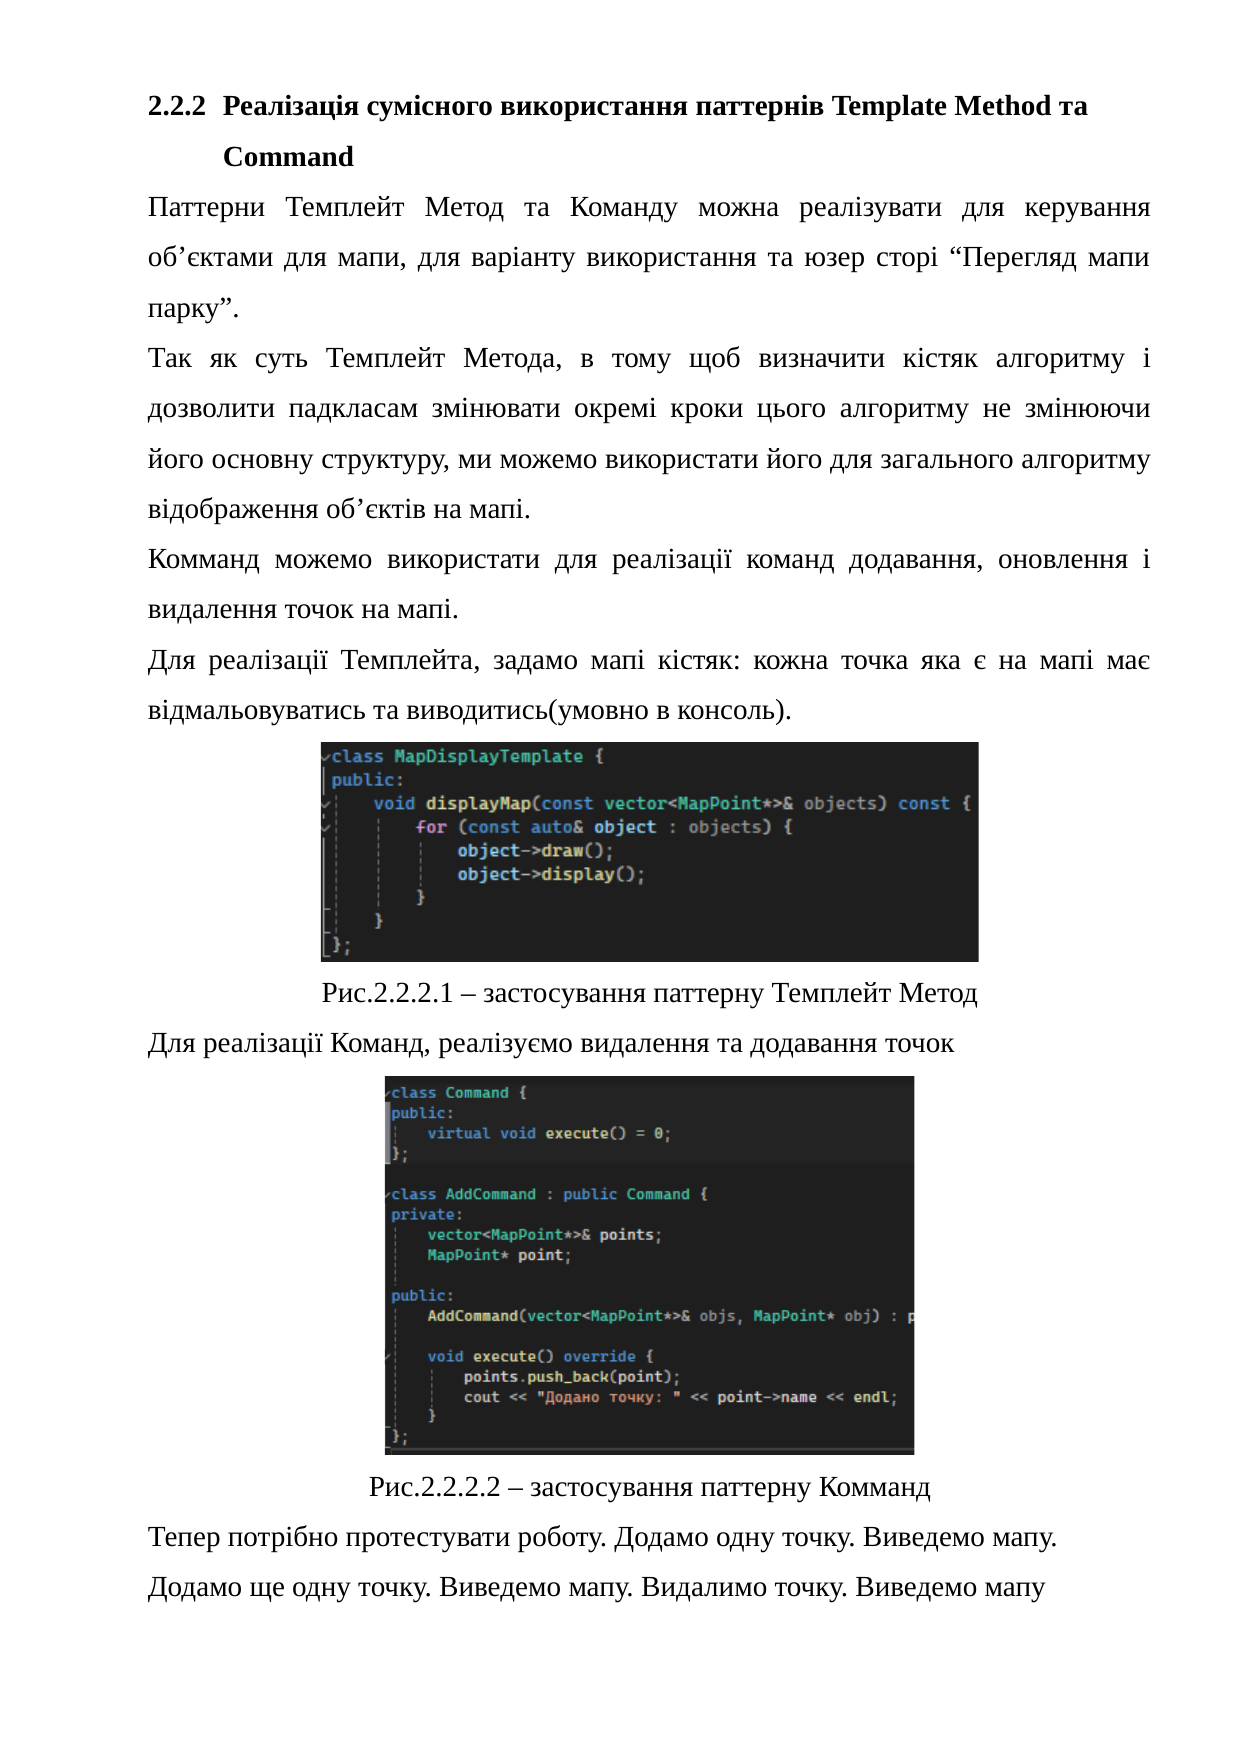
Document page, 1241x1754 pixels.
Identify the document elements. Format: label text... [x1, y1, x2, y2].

list Реалізація сумісного використання паттернів Template Method та Command [148, 88, 1152, 172]
text Так як суть Темплейт Метода, в тому щоб визначити кістяк алгоритму і дозволити падкласам змінювати окремі кроки цього алгоритму не змінюючи його основну структуру, ми можемо використати його для загального алгоритму відображення об’єктів на мапі. [148, 340, 1152, 524]
text Комманд можемо використати для реалізації команд додавання, оновлення і видалення точок на мапі. [148, 541, 1152, 625]
text Рис.2.2.2.1 – застосування паттерну Темплейт Метод [148, 975, 1152, 1009]
text Тепер потрібно протестувати роботу. Додамо одну точку. Виведемо мапу. Додамо ще одну точку. Виведемо мапу. Видалимо точку. Виведемо мапу [148, 1519, 1152, 1603]
text Паттерни Темплейт Метод та Команду можна реалізувати для керування об’єктами для мапи, для варіанту використання та юзер сторі “Перегляд мапи парку”. [148, 189, 1152, 323]
text Для реалізації Команд, реалізуємо видалення та додавання точок [148, 1026, 1152, 1059]
text Для реалізації Темплейта, задамо мапі кістяк: кожна точка яка є на мапі має відмальовуватись та виводитись(умовно в консоль). [148, 642, 1152, 726]
text Рис.2.2.2.2 – застосування паттерну Комманд [148, 1469, 1152, 1502]
picture [320, 742, 979, 962]
picture [384, 1076, 915, 1455]
